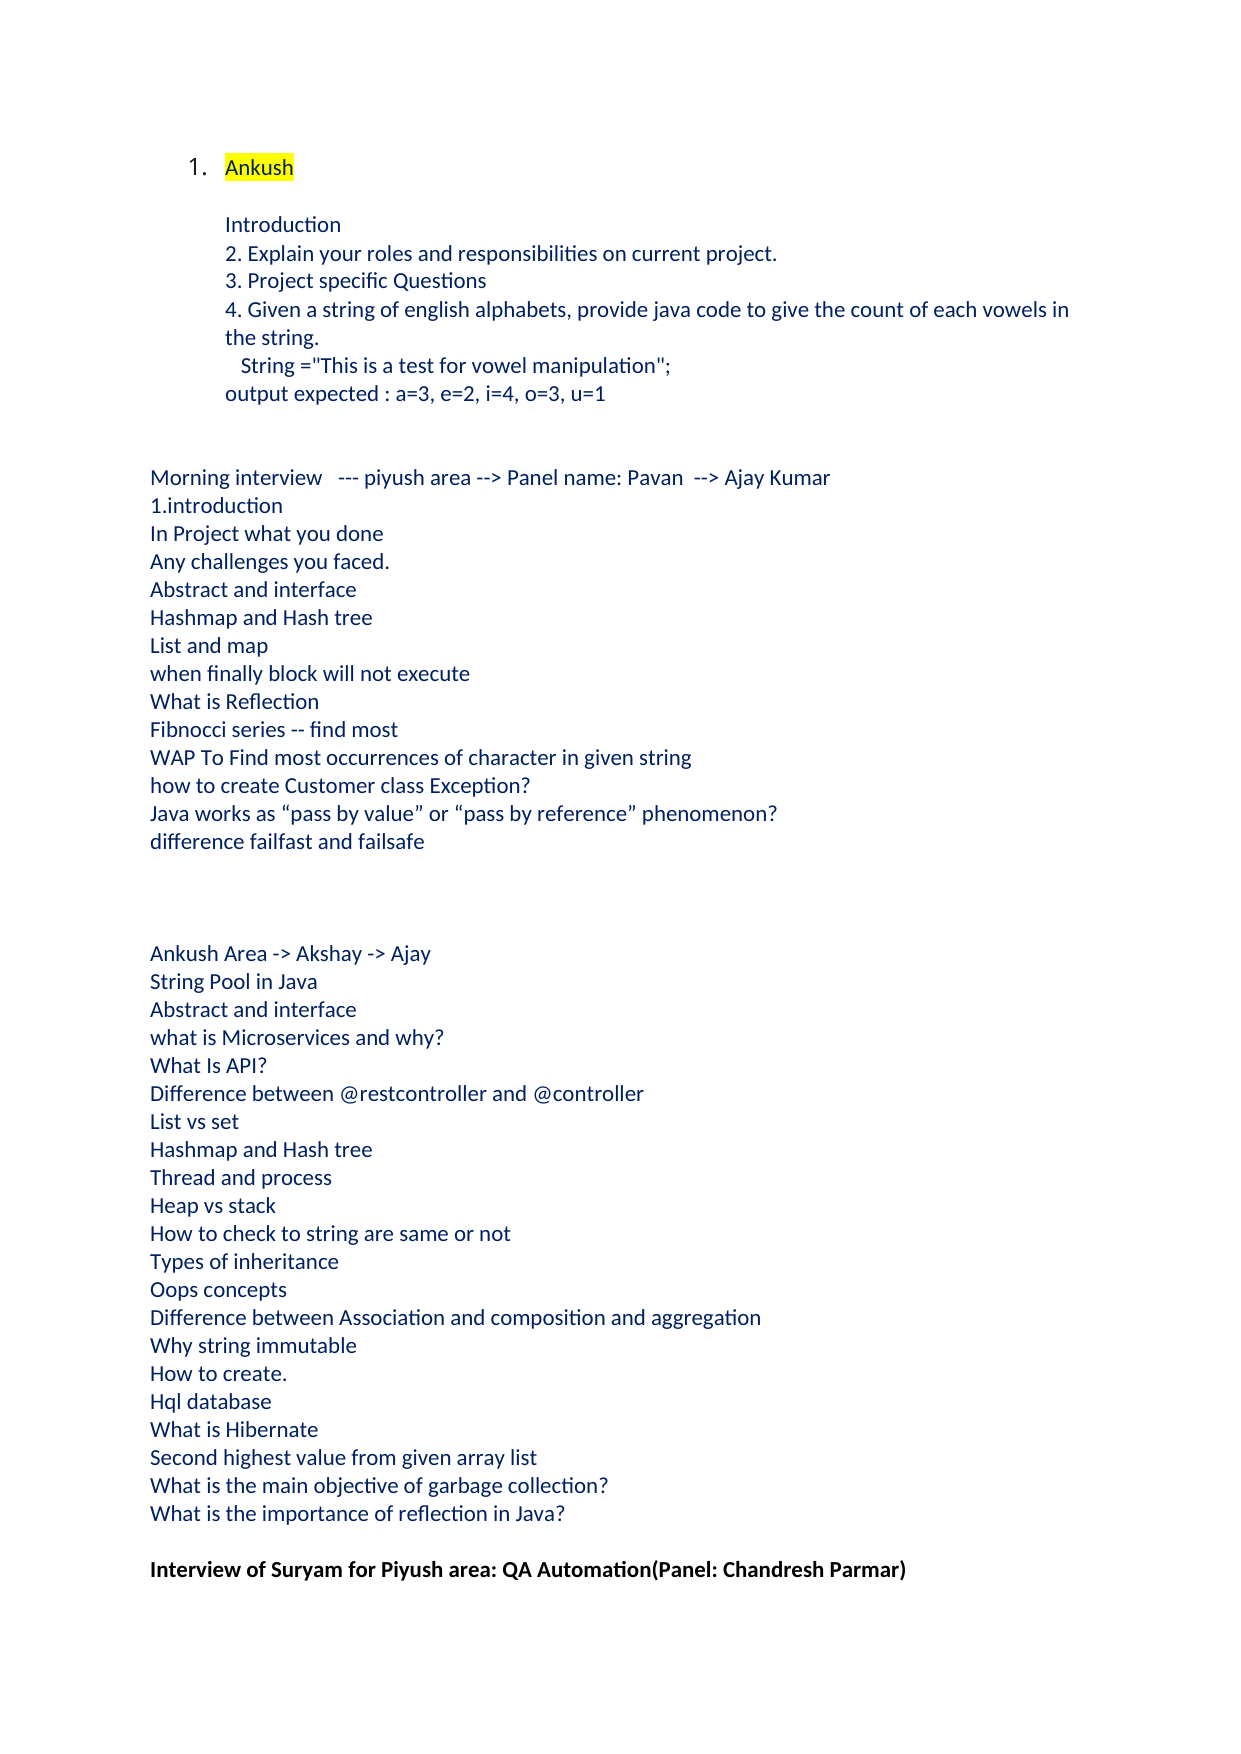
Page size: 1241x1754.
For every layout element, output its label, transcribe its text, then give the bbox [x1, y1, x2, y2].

text Difference between @restcontroller and @controller [150, 1079, 1090, 1107]
text Difference between Association and composition and aggregation [150, 1303, 1090, 1331]
text what is Microservices and why? [150, 1023, 1090, 1051]
text Hql database [150, 1387, 1090, 1416]
text Hashmap and Hash tree [150, 603, 1090, 631]
text String Pool in Java [150, 967, 1090, 995]
text List vs set [150, 1107, 1090, 1135]
text Thread and process [150, 1163, 1090, 1191]
text What is Reflection [150, 687, 1090, 715]
text How to check to string are same or not [150, 1219, 1090, 1247]
text difference failfast and failsafe [150, 827, 1090, 855]
list Ankush Introduction 2. Explain your roles and responsibilities on current project. 3. Project specific Questions 4. Given a string of english alphabets, provide java code to give the count of each vowels in the string. String ="This is a test for vowel manipulation"; output expected : a=3, e=2, i=4, o=3, u=1 [187, 150, 1090, 407]
text Types of inheritance [150, 1247, 1090, 1275]
text What is the main objective of garbage collection? [150, 1472, 1090, 1499]
text What Is API? [150, 1051, 1090, 1079]
text Why string immutable [150, 1331, 1090, 1359]
text 1.introduction [150, 491, 1090, 519]
text Ankush Area -> Akshay -> Ajay [150, 939, 1090, 967]
text In Project what you done [150, 519, 1090, 547]
text Hashmap and Hash tree [150, 1135, 1090, 1163]
text What is the importance of reflection in Java? Interview of Suryam for Piyush area: QA Automation(Panel: Chandresh Parmar) [150, 1499, 1090, 1584]
text Abstract and interface [150, 575, 1090, 603]
text Any challenges you faced. [150, 547, 1090, 575]
text WAP To Find most occurrences of character in given string [150, 743, 1090, 771]
text Second highest value from given array list [150, 1443, 1090, 1472]
text How to create. [150, 1359, 1090, 1387]
text List and map [150, 631, 1090, 659]
text Oops concepts [150, 1275, 1090, 1303]
text Abstract and interface [150, 995, 1090, 1023]
text Heap vs stack [150, 1191, 1090, 1219]
text What is Hibernate [150, 1416, 1090, 1443]
text how to create Customer class Exception? [150, 771, 1090, 799]
text Morning interview --- piyush area --> Panel name: Pavan --> Ajay Kumar [150, 463, 1090, 491]
text Java works as “pass by value” or “pass by reference” phenomenon? [150, 799, 1090, 827]
text when finally block will not execute [150, 659, 1090, 687]
text Fibnocci series -- find most [150, 715, 1090, 743]
